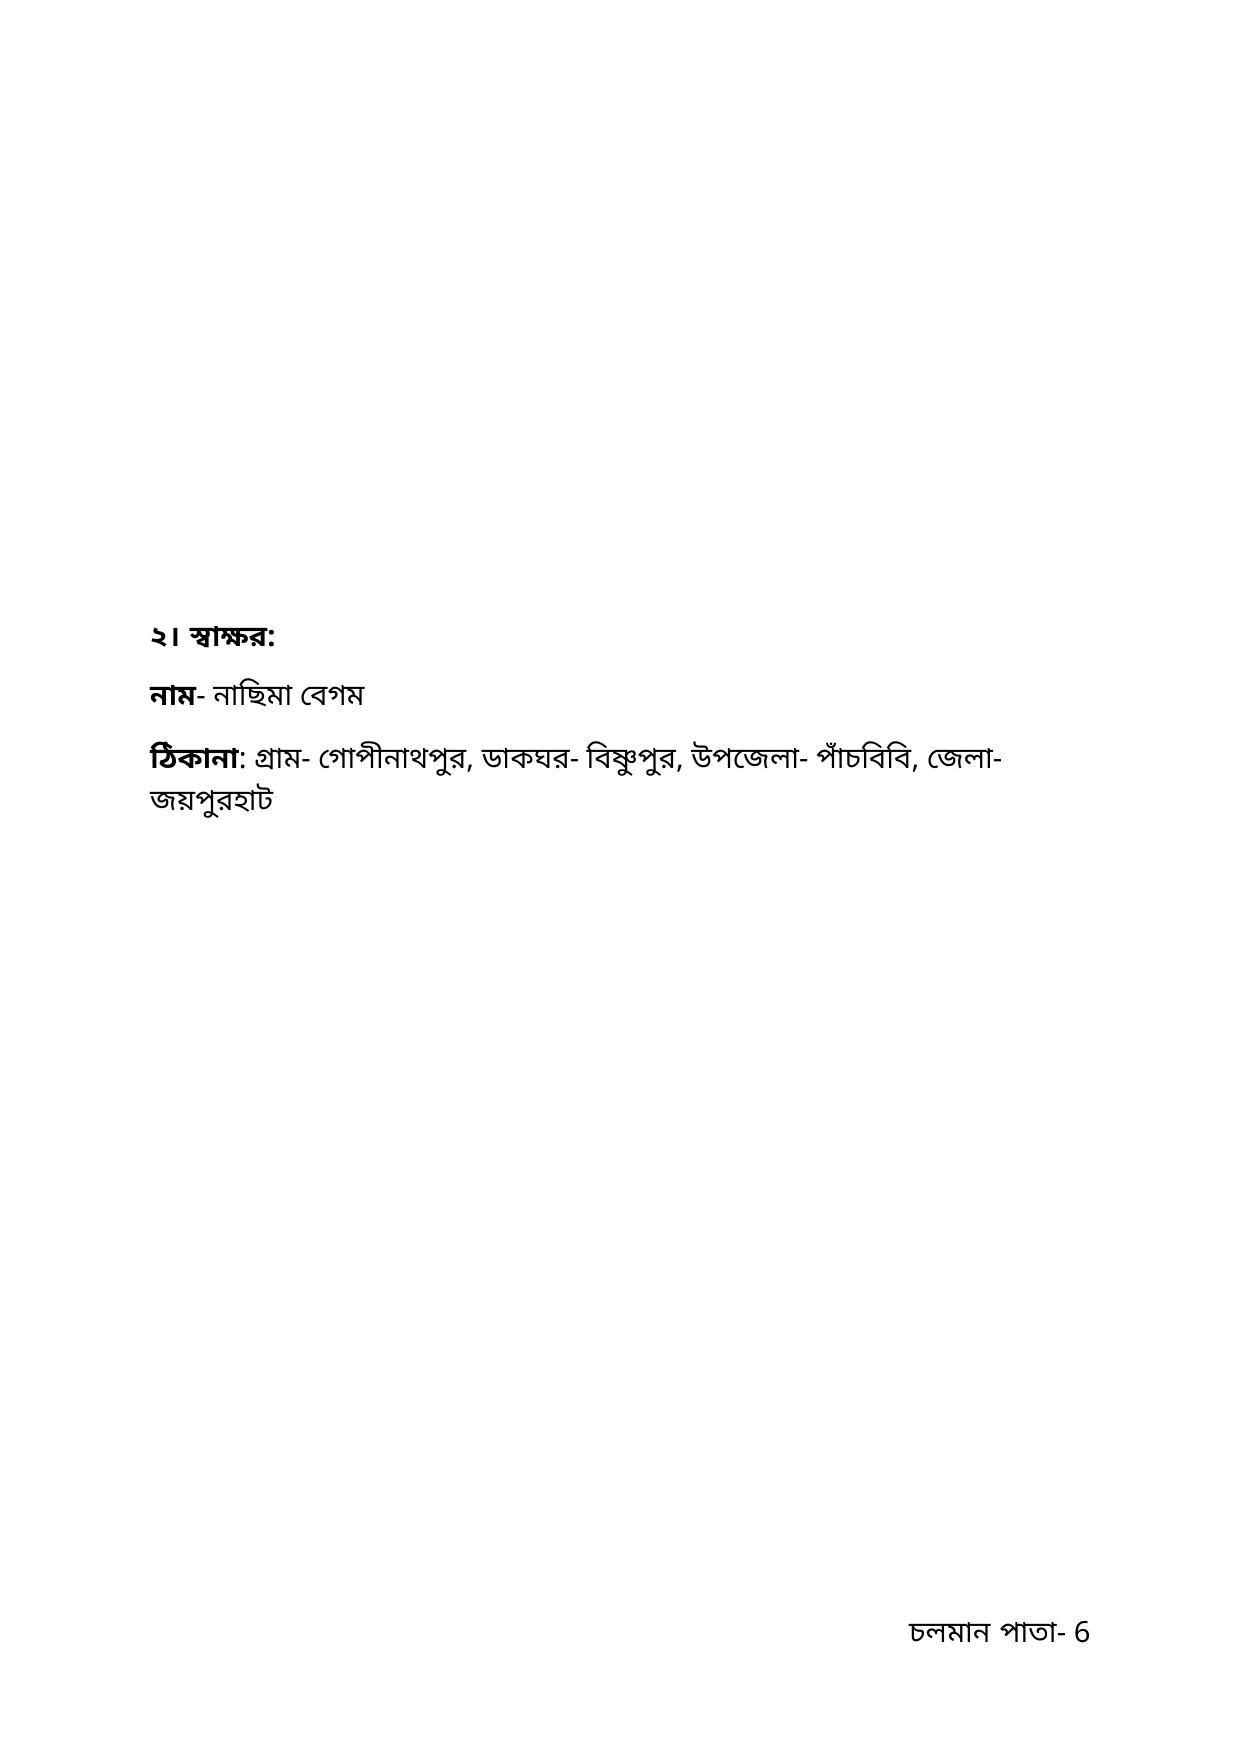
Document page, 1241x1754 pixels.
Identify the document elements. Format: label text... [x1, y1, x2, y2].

text ২। স্বাক্ষর: [150, 615, 1090, 655]
text ঠিকানা: গ্রাম- গোপীনাথপুর, ডাকঘর- বিষ্ণুপুর, উপজেলা- পাঁচবিবি, জেলা- জয়পুরহাট [150, 738, 1090, 822]
text নাম- নাছিমা বেগম [150, 674, 1090, 717]
